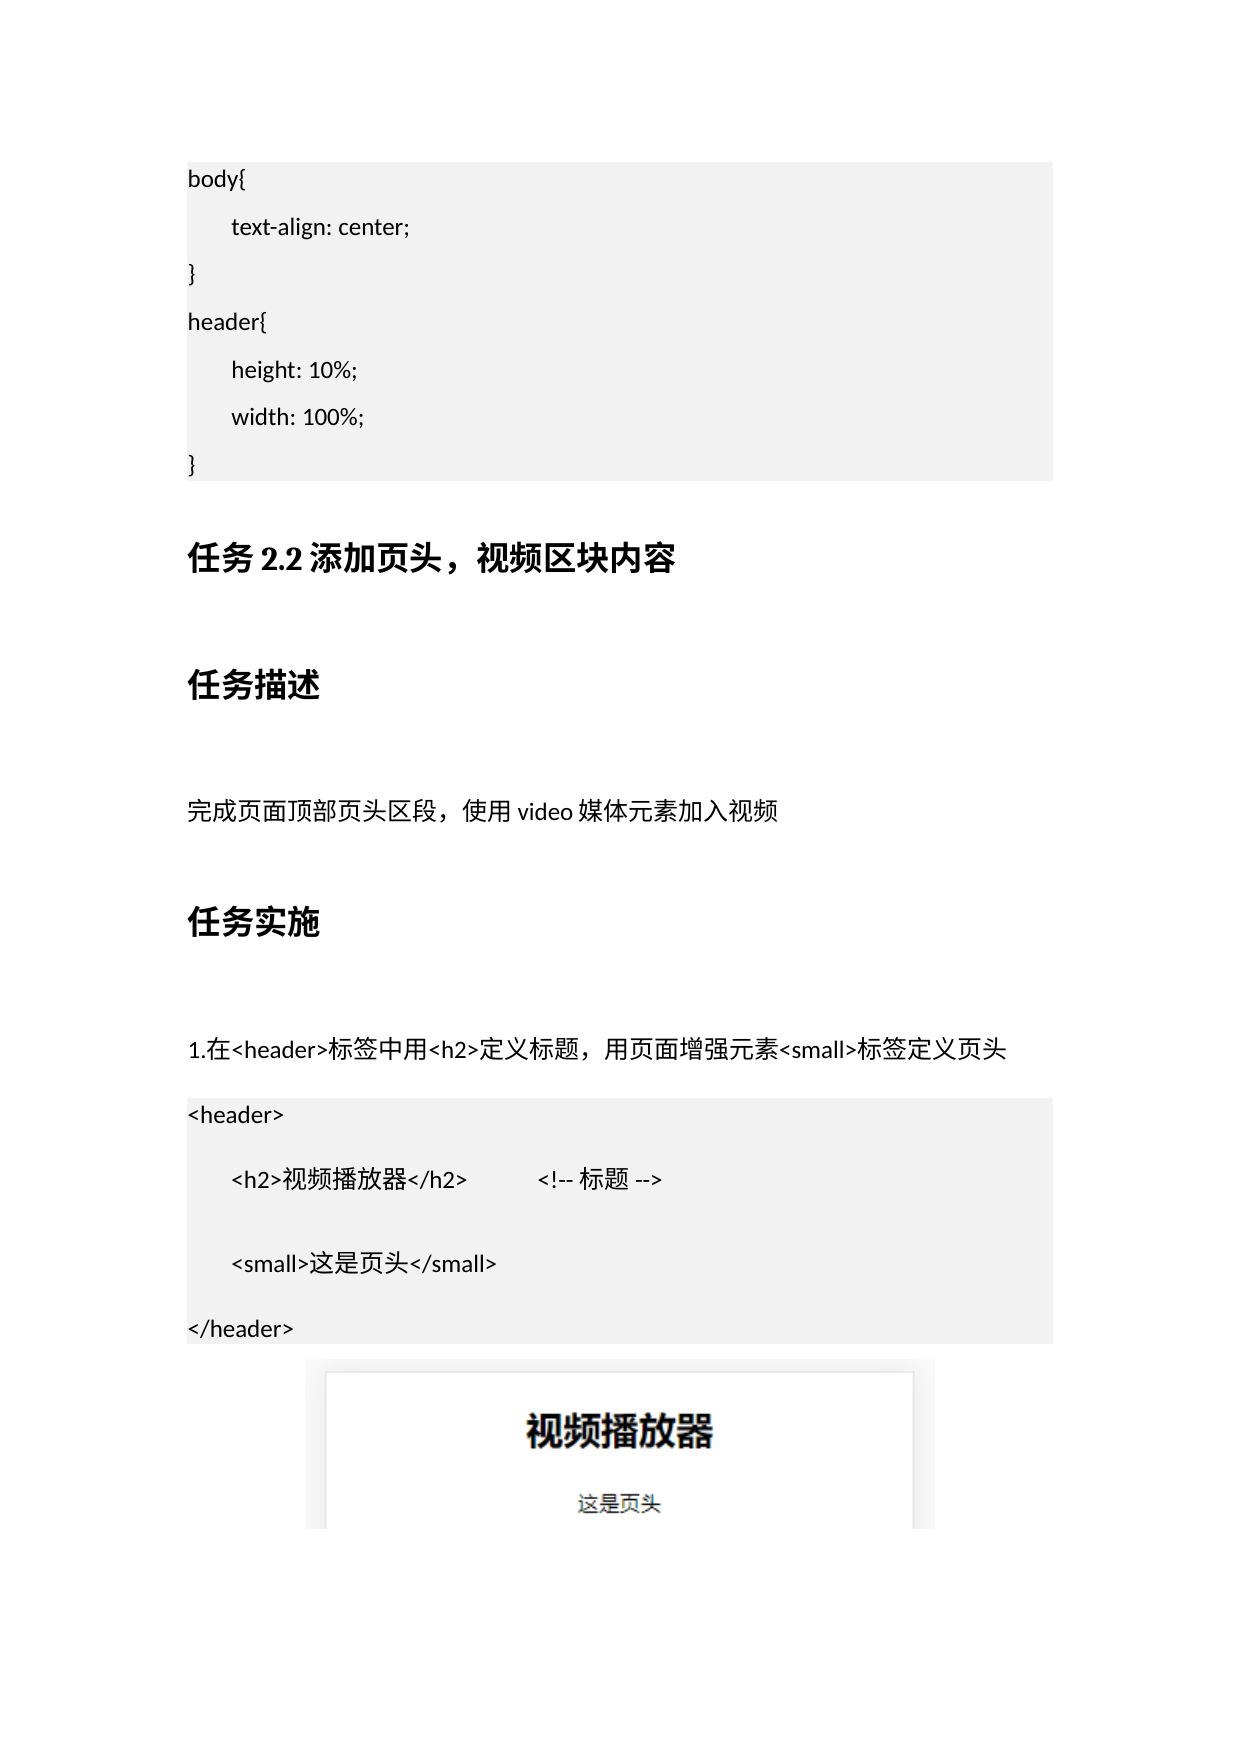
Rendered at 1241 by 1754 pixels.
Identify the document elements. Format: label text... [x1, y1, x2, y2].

text } [187, 257, 1053, 290]
text 完成页面顶部页头区段，使用video媒体元素加入视频 [187, 777, 1053, 842]
subtitle 任务描述 [187, 650, 1053, 715]
text 1.在<header>标签中用<h2>定义标题，用页面增强元素<small>标签定义页头 [187, 1015, 1053, 1080]
text body{ [187, 162, 1053, 194]
text text-align: center; [187, 210, 1053, 242]
text width: 100%; [187, 401, 1053, 433]
subtitle 任务实施 [187, 888, 1053, 953]
text } [187, 448, 1053, 481]
text <header> [187, 1098, 1053, 1130]
text header{ [187, 305, 1053, 338]
text <small>这是页头</small> [187, 1229, 1053, 1294]
text </header> [187, 1312, 1053, 1344]
text height: 10%; [187, 353, 1053, 385]
picture [305, 1359, 935, 1529]
text <h2>视频播放器</h2> <!-- 标题 --> [187, 1146, 1053, 1211]
subtitle 任务2.2 添加页头，视频区块内容 [187, 523, 1053, 588]
